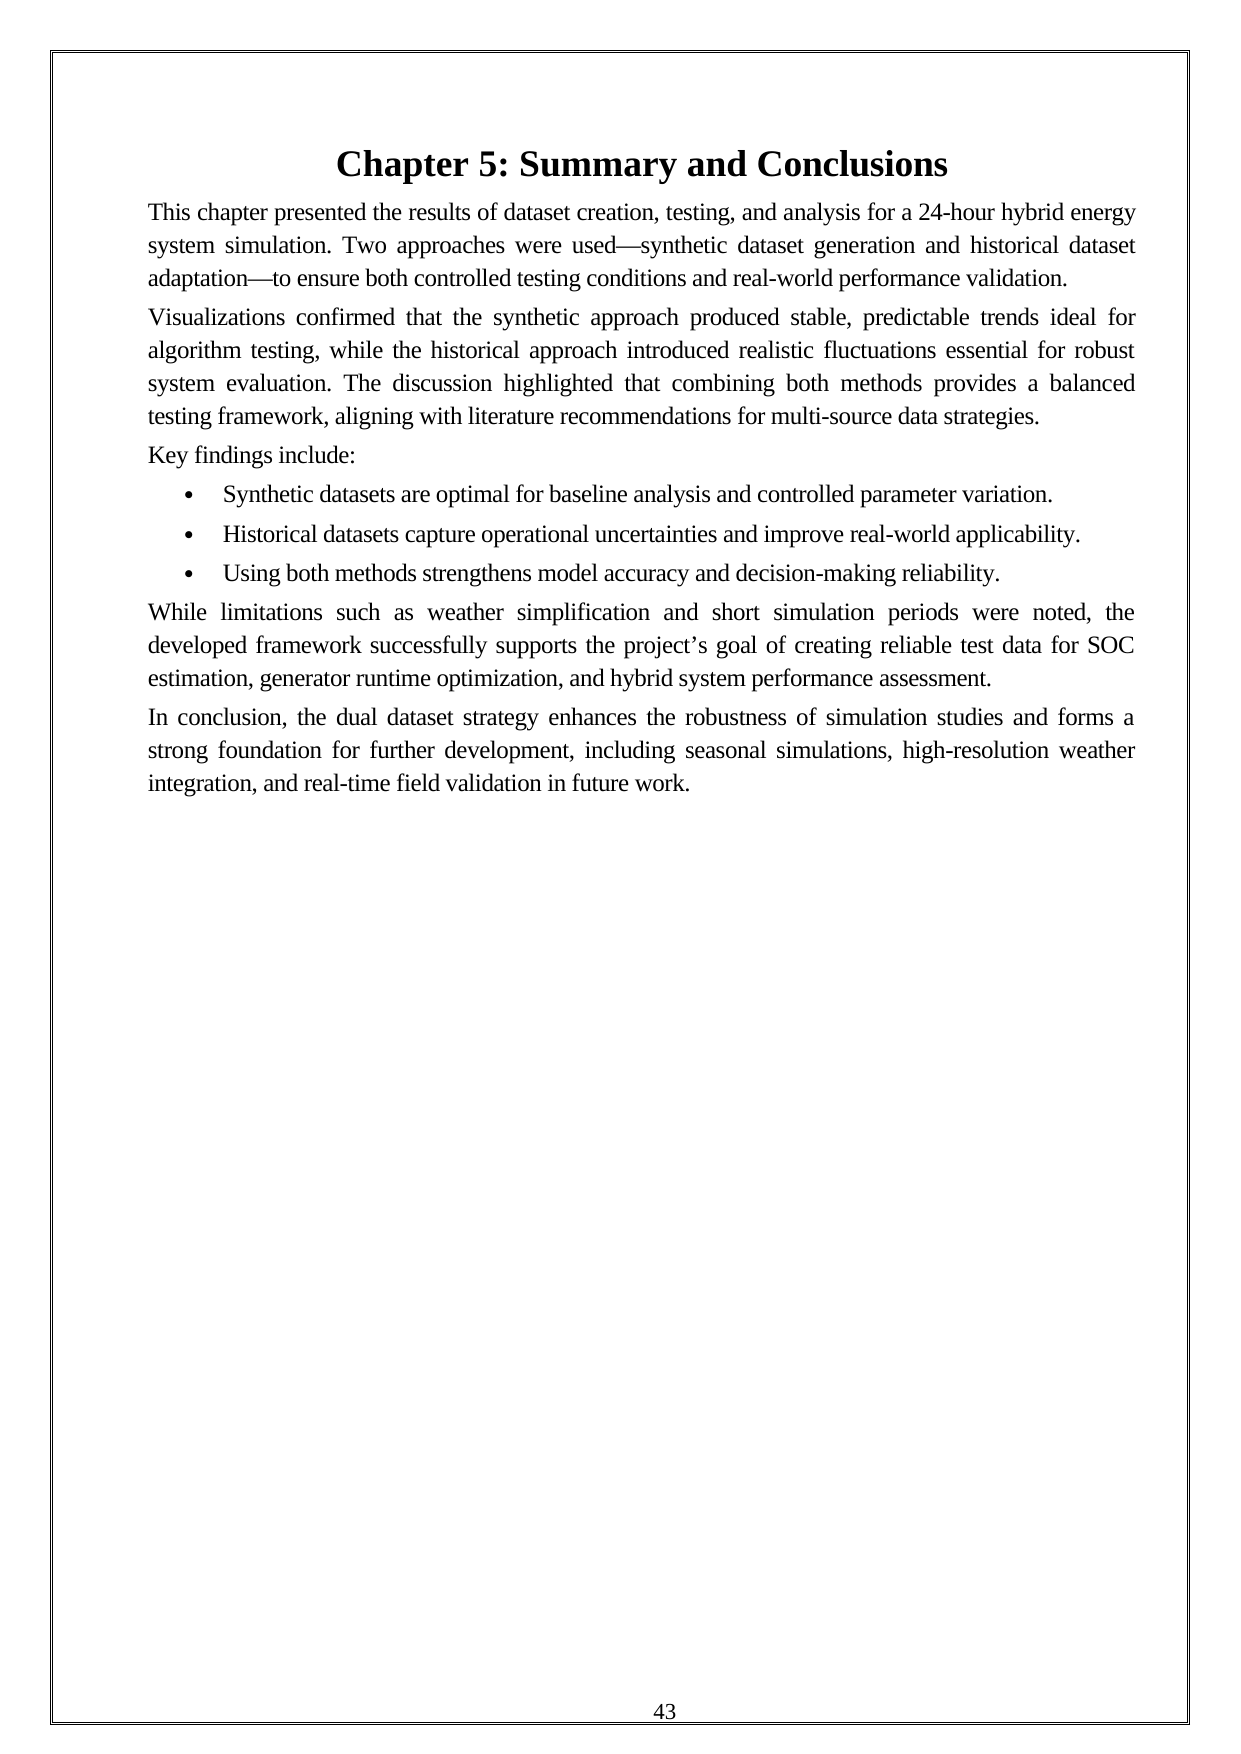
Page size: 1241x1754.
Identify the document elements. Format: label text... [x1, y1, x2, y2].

subtitle This chapter presented the results of dataset creation, testing, and analysis for a 24-hour hybrid energy system simulation. Two approaches were used—synthetic dataset generation and historical dataset adaptation—to ensure both controlled testing conditions and real-world performance validation. [148, 197, 1136, 292]
subtitle Historical datasets capture operational uncertainties and improve real-world applicability. [185, 519, 1136, 547]
subtitle While limitations such as weather simplification and short simulation periods were noted, the developed framework successfully supports the project’s goal of creating reliable test data for SOC estimation, generator runtime optimization, and hybrid system performance assessment. [148, 597, 1136, 692]
subtitle In conclusion, the dual dataset strategy enhances the robustness of simulation studies and forms a strong foundation for further development, including seasonal simulations, high-resolution weather integration, and real-time field validation in future work. [148, 702, 1136, 797]
subtitle Key findings include: [148, 441, 1136, 469]
subtitle Visualizations confirmed that the synthetic approach produced stable, predictable trends ideal for algorithm testing, while the historical approach introduced realistic fluctuations essential for robust system evaluation. The discussion highlighted that combining both methods provides a balanced testing framework, aligning with literature recommendations for multi-source data strategies. [148, 302, 1136, 430]
subtitle Chapter 5: Summary and Conclusions [148, 142, 1136, 185]
subtitle Synthetic datasets are optimal for baseline analysis and controlled parameter variation. [185, 479, 1136, 508]
subtitle Using both methods strengthens model accuracy and decision-making reliability. [185, 558, 1136, 586]
